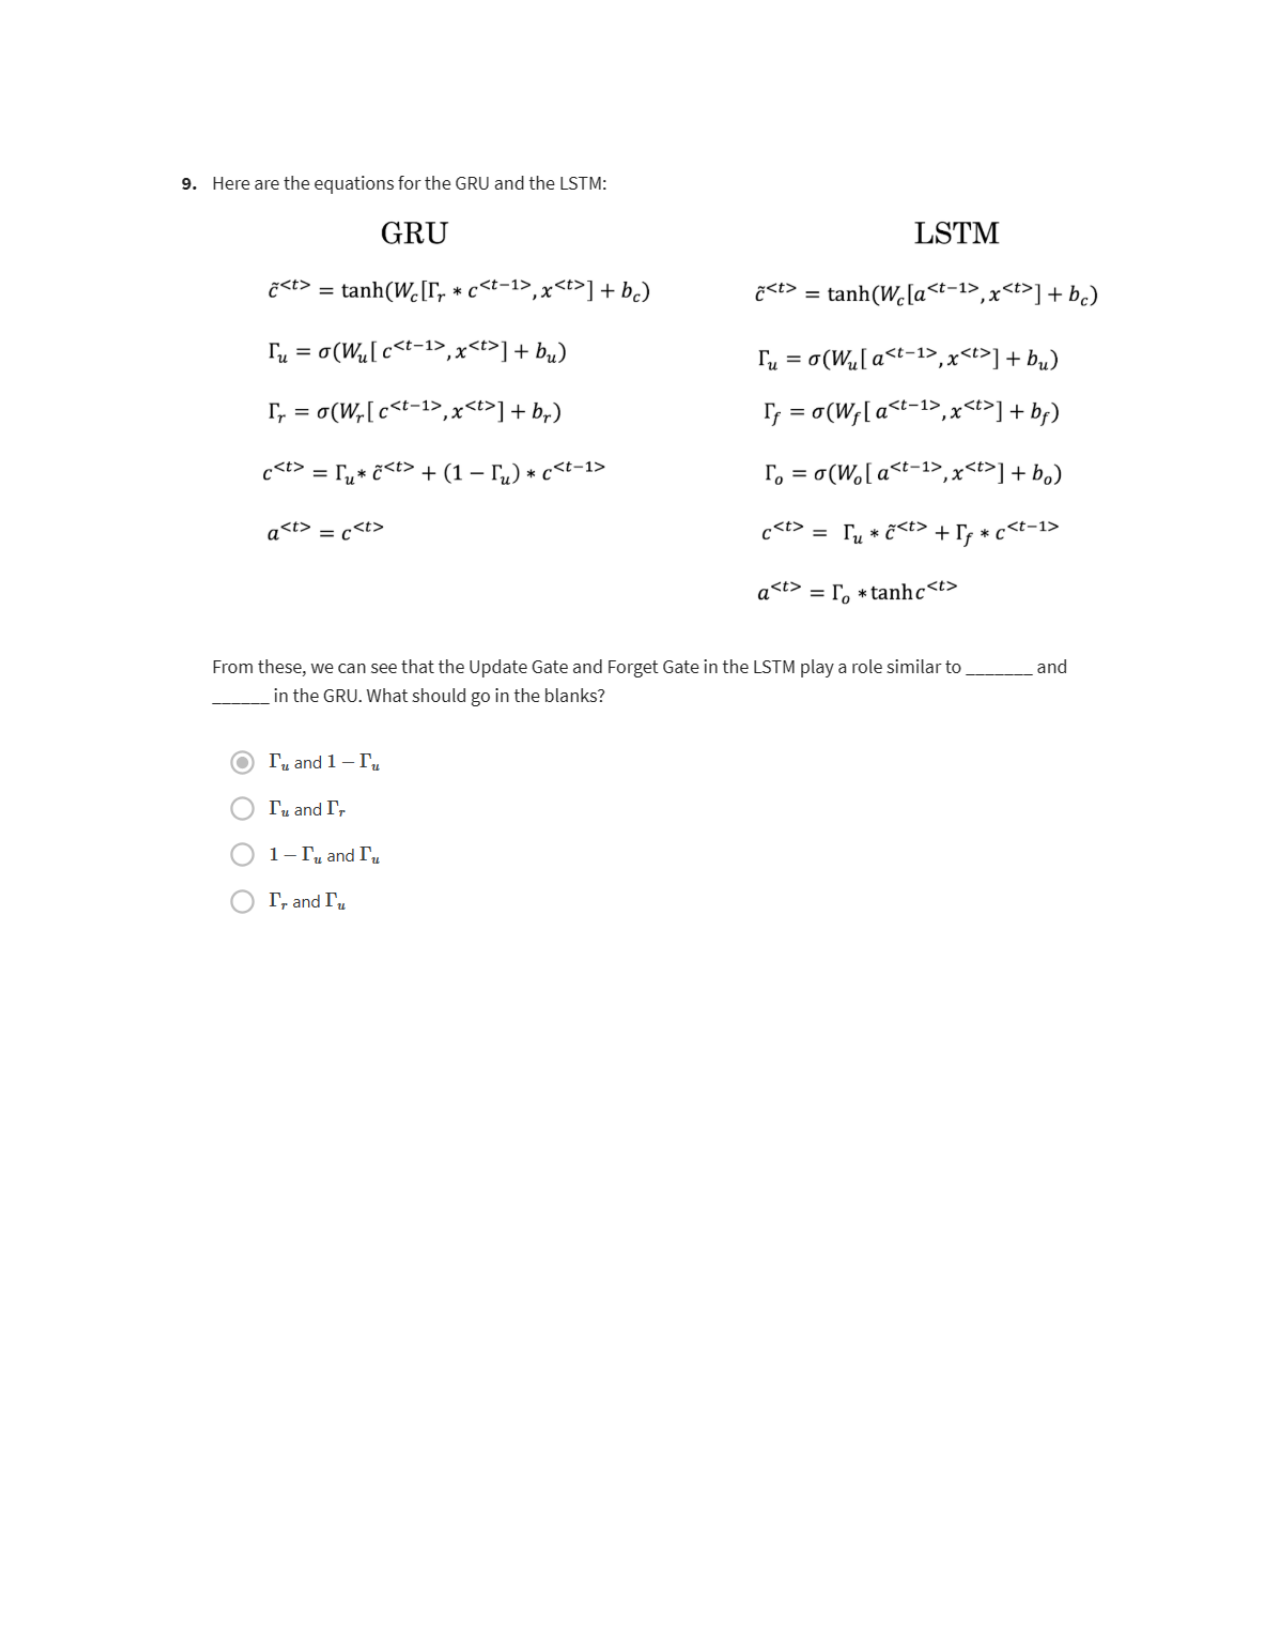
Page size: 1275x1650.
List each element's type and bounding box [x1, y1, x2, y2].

picture [150, 150, 1125, 930]
